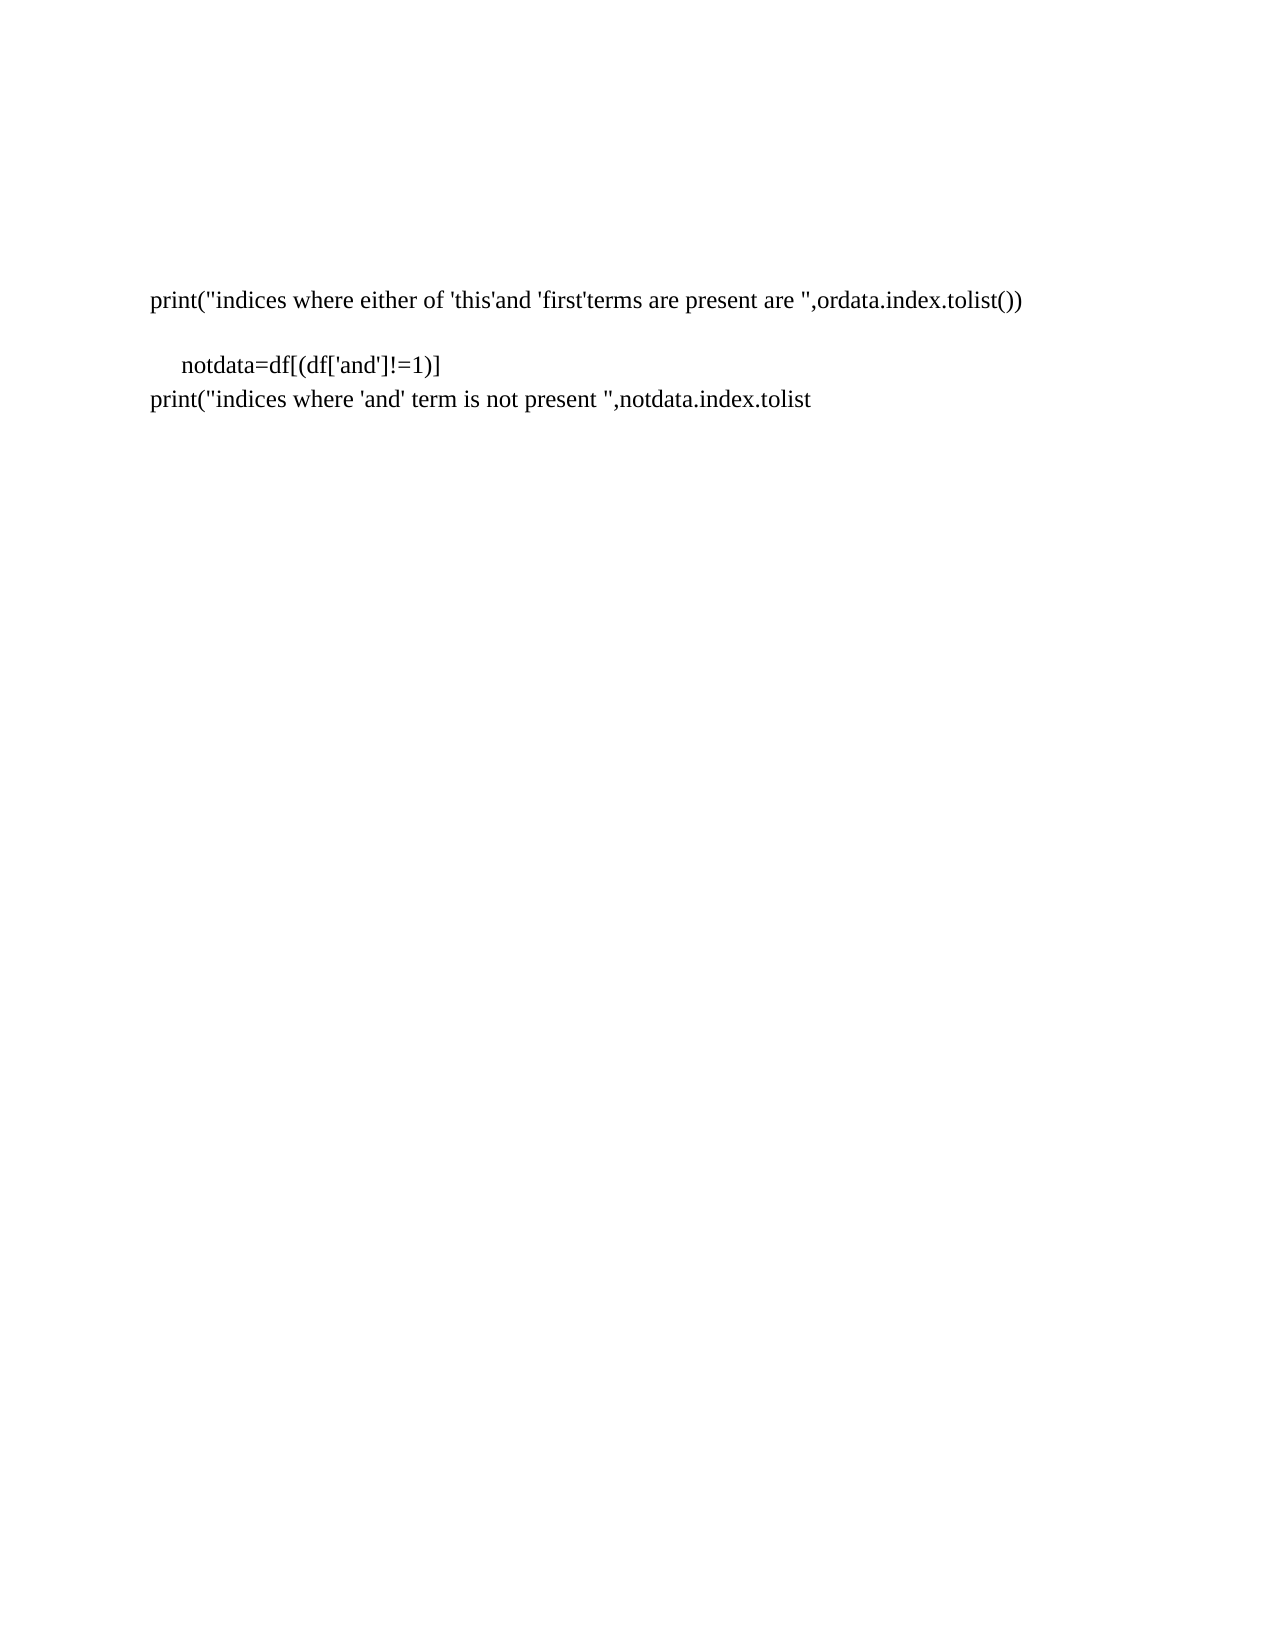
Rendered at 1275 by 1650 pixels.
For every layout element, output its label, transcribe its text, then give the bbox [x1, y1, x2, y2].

text print("indices where either of 'this'and 'first'terms are present are ",ordata.index.tolist()) [150, 286, 1208, 314]
text notdata=df[(df['and']!=1)] [150, 351, 1208, 379]
text print("indices where 'and' term is not present ",notdata.index.tolist [150, 384, 1208, 412]
